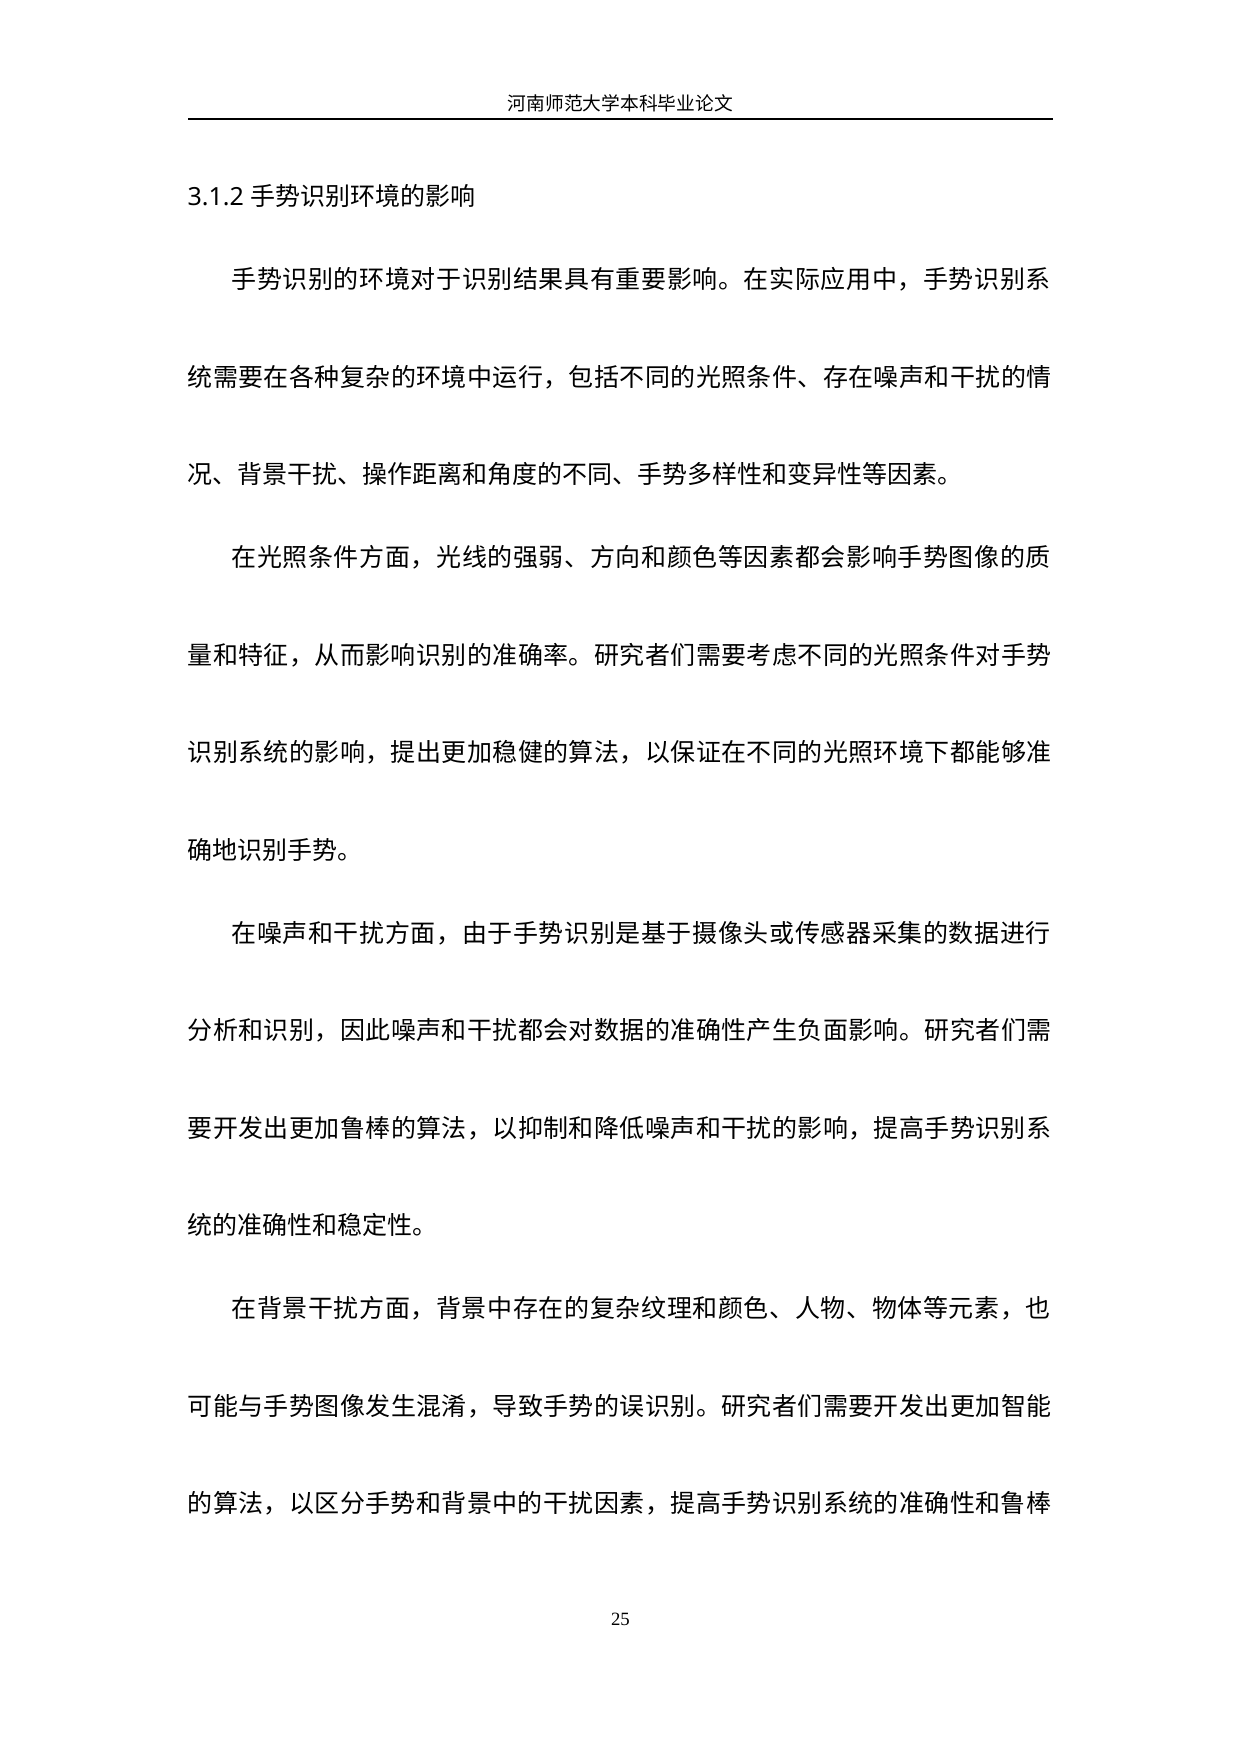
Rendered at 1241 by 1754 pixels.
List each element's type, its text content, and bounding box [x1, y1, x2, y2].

text 在背景干扰方面，背景中存在的复杂纹理和颜色、人物、物体等元素，也可能与手势图像发生混淆，导致手势的误识别。研究者们需要开发出更加智能的算法，以区分手势和背景中的干扰因素，提高手势识别系统的准确性和鲁棒性。 [187, 1274, 1053, 1534]
text 手势识别的环境对于识别结果具有重要影响。在实际应用中，手势识别系统需要在各种复杂的环境中运行，包括不同的光照条件、存在噪声和干扰的情况、背景干扰、操作距离和角度的不同、手势多样性和变异性等因素。 [187, 245, 1053, 505]
text 在光照条件方面，光线的强弱、方向和颜色等因素都会影响手势图像的质量和特征，从而影响识别的准确率。研究者们需要考虑不同的光照条件对手势识别系统的影响，提出更加稳健的算法，以保证在不同的光照环境下都能够准确地识别手势。 [187, 523, 1053, 881]
text 在噪声和干扰方面，由于手势识别是基于摄像头或传感器采集的数据进行分析和识别，因此噪声和干扰都会对数据的准确性产生负面影响。研究者们需要开发出更加鲁棒的算法，以抑制和降低噪声和干扰的影响，提高手势识别系统的准确性和稳定性。 [187, 899, 1053, 1256]
list 手势识别环境的影响 [187, 162, 1053, 227]
